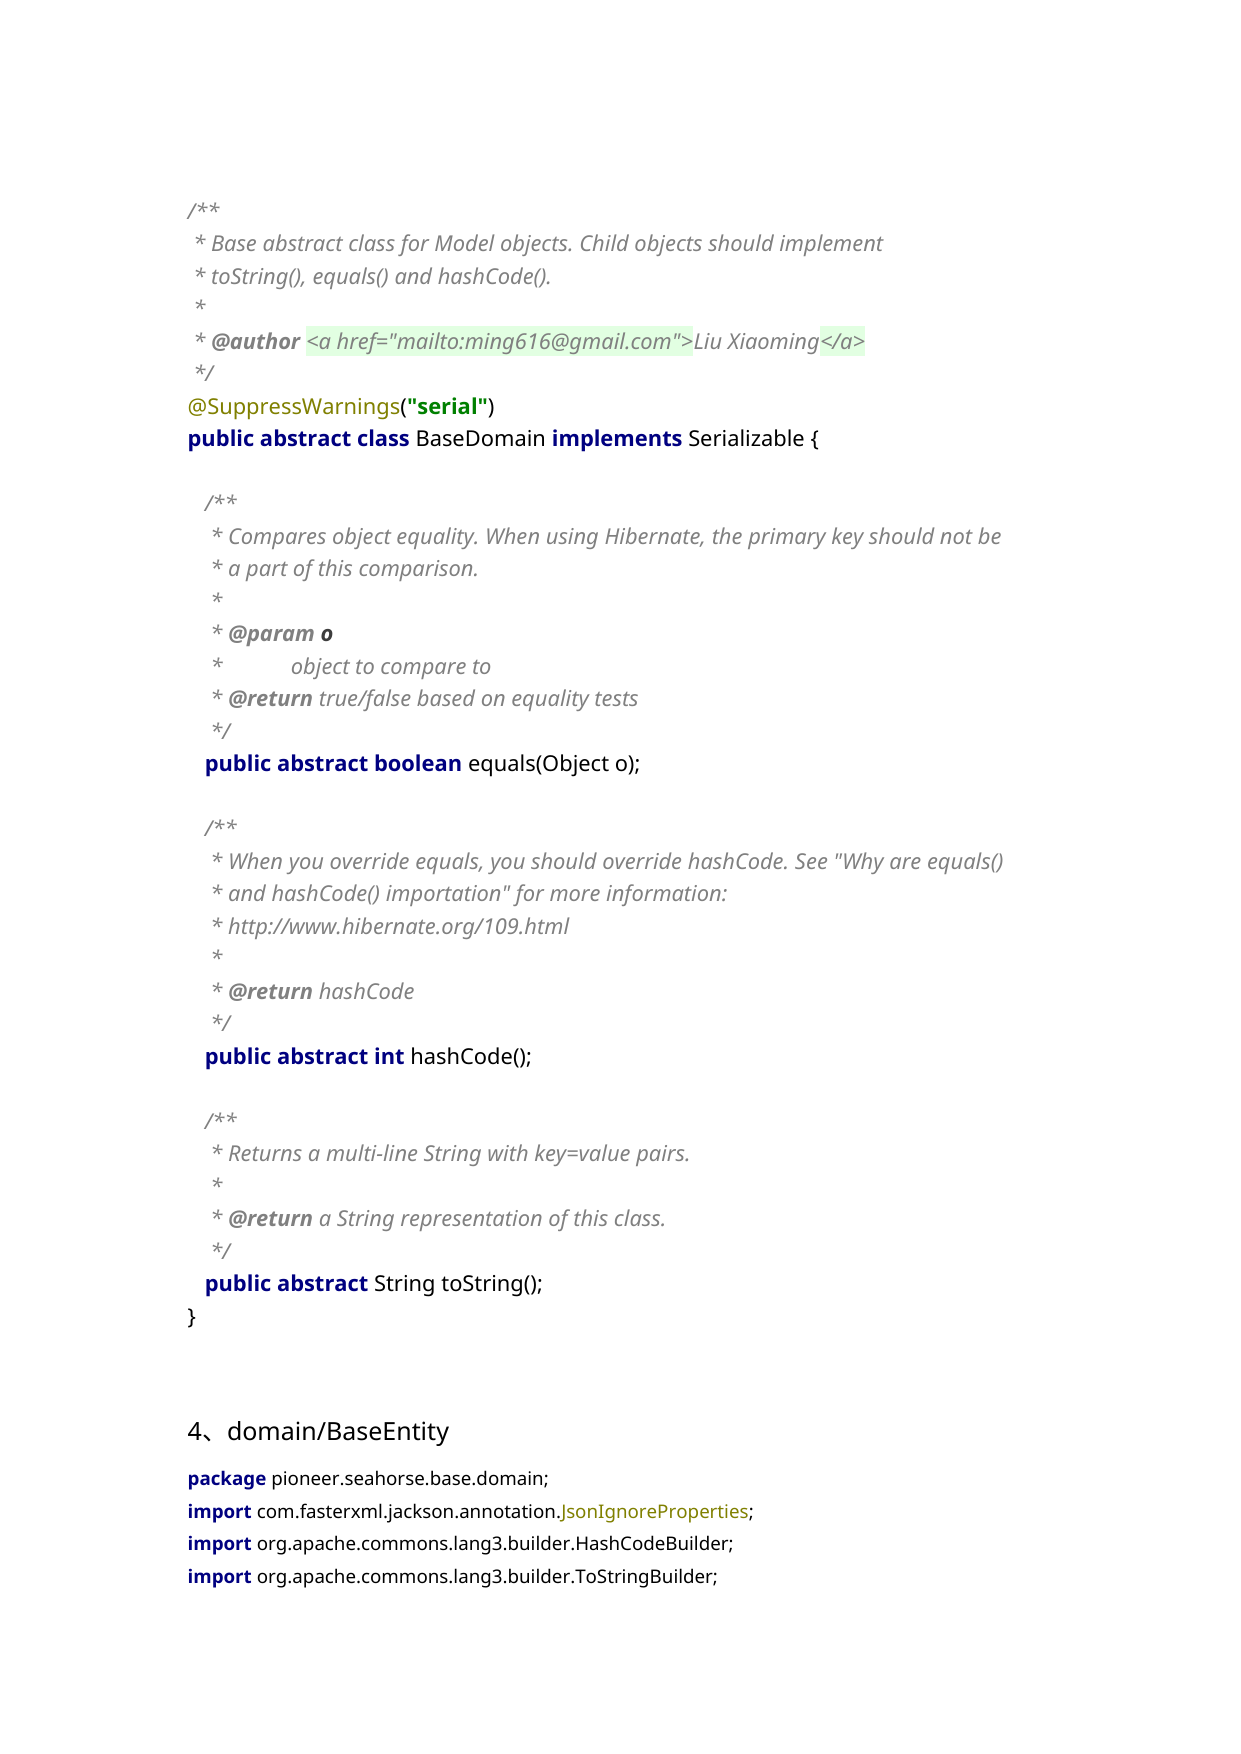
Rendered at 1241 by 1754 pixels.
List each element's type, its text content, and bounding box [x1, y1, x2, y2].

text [187, 162, 1053, 1332]
list 4、domain/BaseEntity [187, 1397, 1053, 1462]
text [187, 1462, 1053, 1592]
